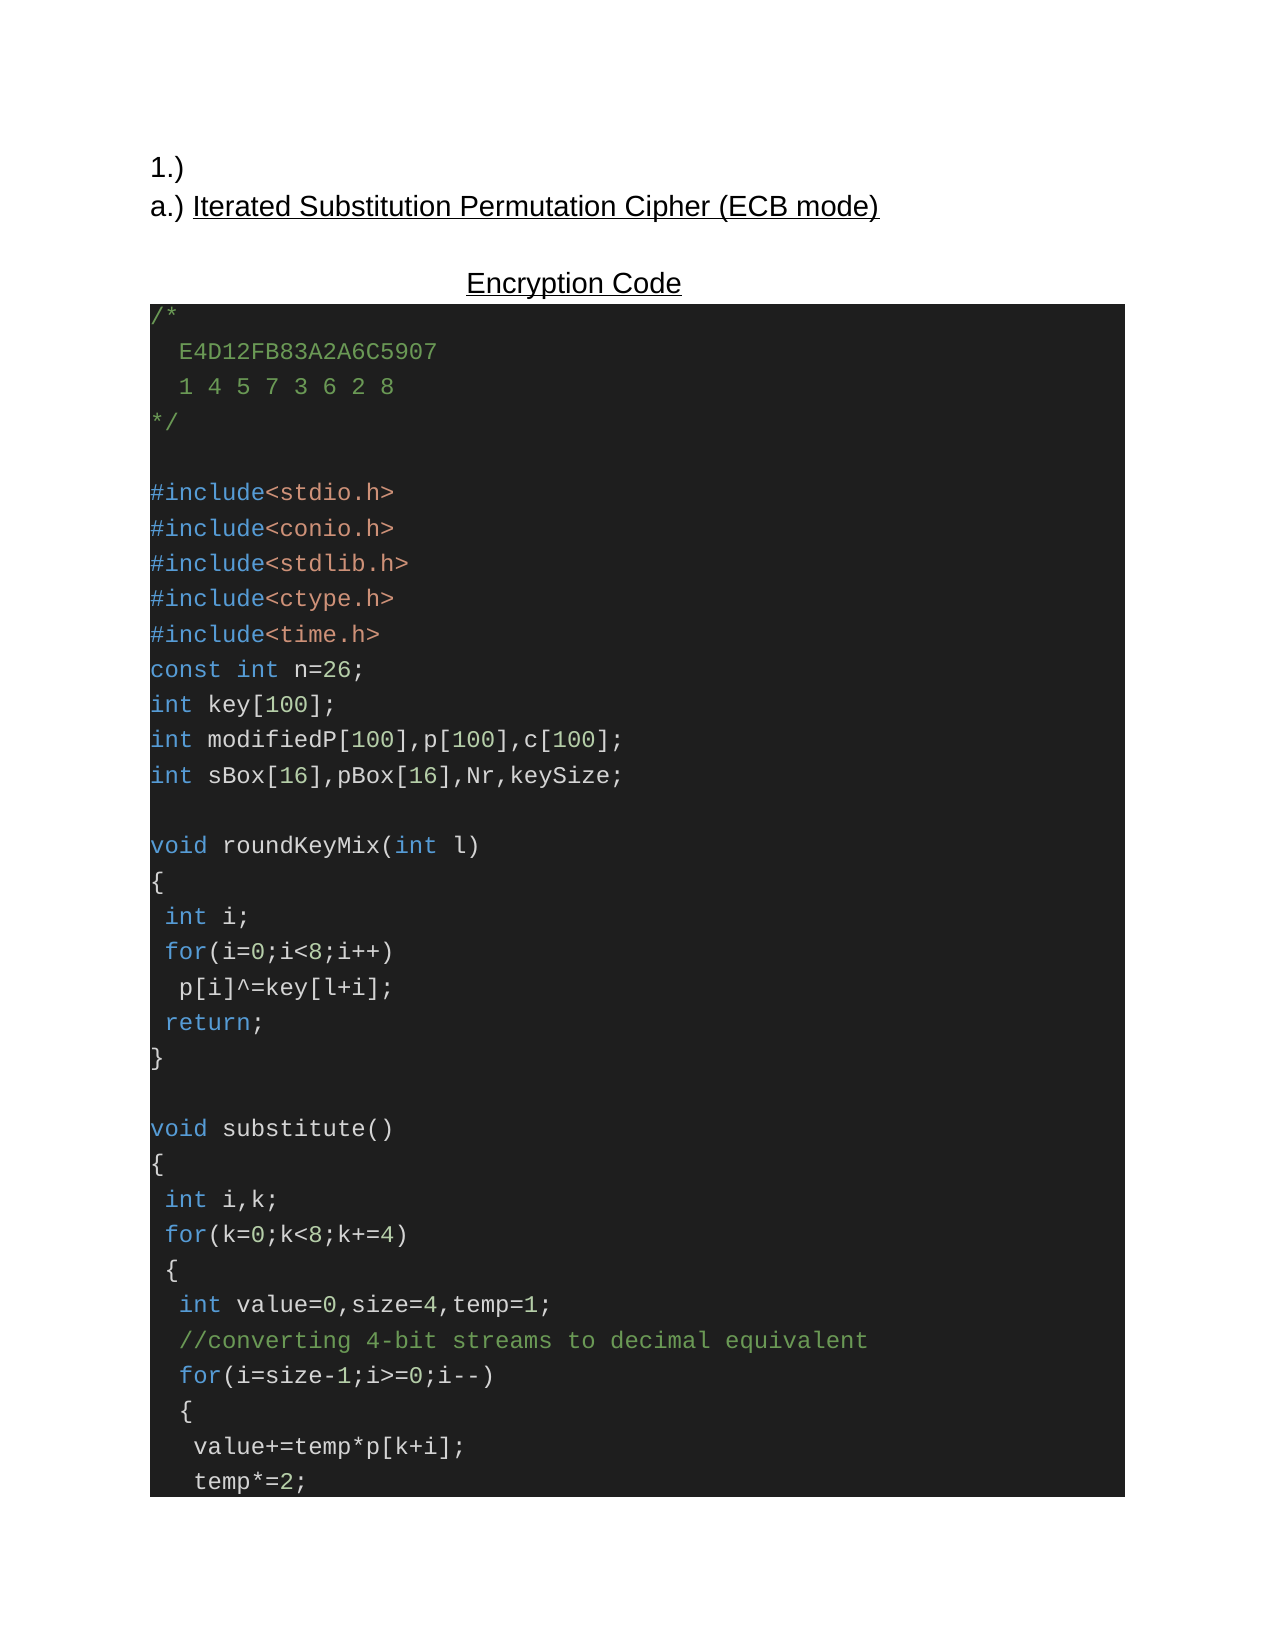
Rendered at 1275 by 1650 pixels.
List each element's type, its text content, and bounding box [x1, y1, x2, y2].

text */ [150, 410, 1125, 437]
text int modifiedP[100],p[100],c[100]; [150, 728, 1125, 755]
text int value=0,size=4,temp=1; [150, 1293, 1125, 1320]
text p[i]^=key[l+i]; [150, 975, 1125, 1002]
text temp*=2; [150, 1469, 1125, 1497]
text int i,k; [150, 1187, 1125, 1214]
text 1.) [150, 150, 1125, 183]
text return; [150, 1010, 1125, 1038]
text for(i=size-1;i>=0;i--) [150, 1363, 1125, 1391]
text void substitute() [150, 1116, 1125, 1143]
text for(i=0;i<8;i++) [150, 940, 1125, 967]
text #include<stdlib.h> [150, 551, 1125, 578]
text 1 4 5 7 3 6 2 8 [150, 375, 1125, 402]
text #include<time.h> [150, 622, 1125, 649]
text { [150, 869, 1125, 896]
text void roundKeyMix(int l) [150, 834, 1125, 861]
text #include<conio.h> [150, 516, 1125, 543]
text #include<ctype.h> [150, 587, 1125, 614]
text { [150, 1152, 1125, 1179]
text /* [150, 304, 1125, 331]
text a.) Iterated Substitution Permutation Cipher (ECB mode) [150, 188, 1125, 222]
text const int n=26; [150, 657, 1125, 684]
text Encryption Code [150, 266, 1125, 299]
text value+=temp*p[k+i]; [150, 1434, 1125, 1461]
text { [150, 1399, 1125, 1426]
text //converting 4-bit streams to decimal equivalent [150, 1328, 1125, 1355]
text int i; [150, 904, 1125, 932]
text #include<stdio.h> [150, 481, 1125, 508]
text int sBox[16],pBox[16],Nr,keySize; [150, 763, 1125, 790]
text for(k=0;k<8;k+=4) [150, 1222, 1125, 1249]
text { [150, 1258, 1125, 1285]
text int key[100]; [150, 693, 1125, 720]
text } [150, 1046, 1125, 1073]
text E4D12FB83A2A6C5907 [150, 339, 1125, 367]
